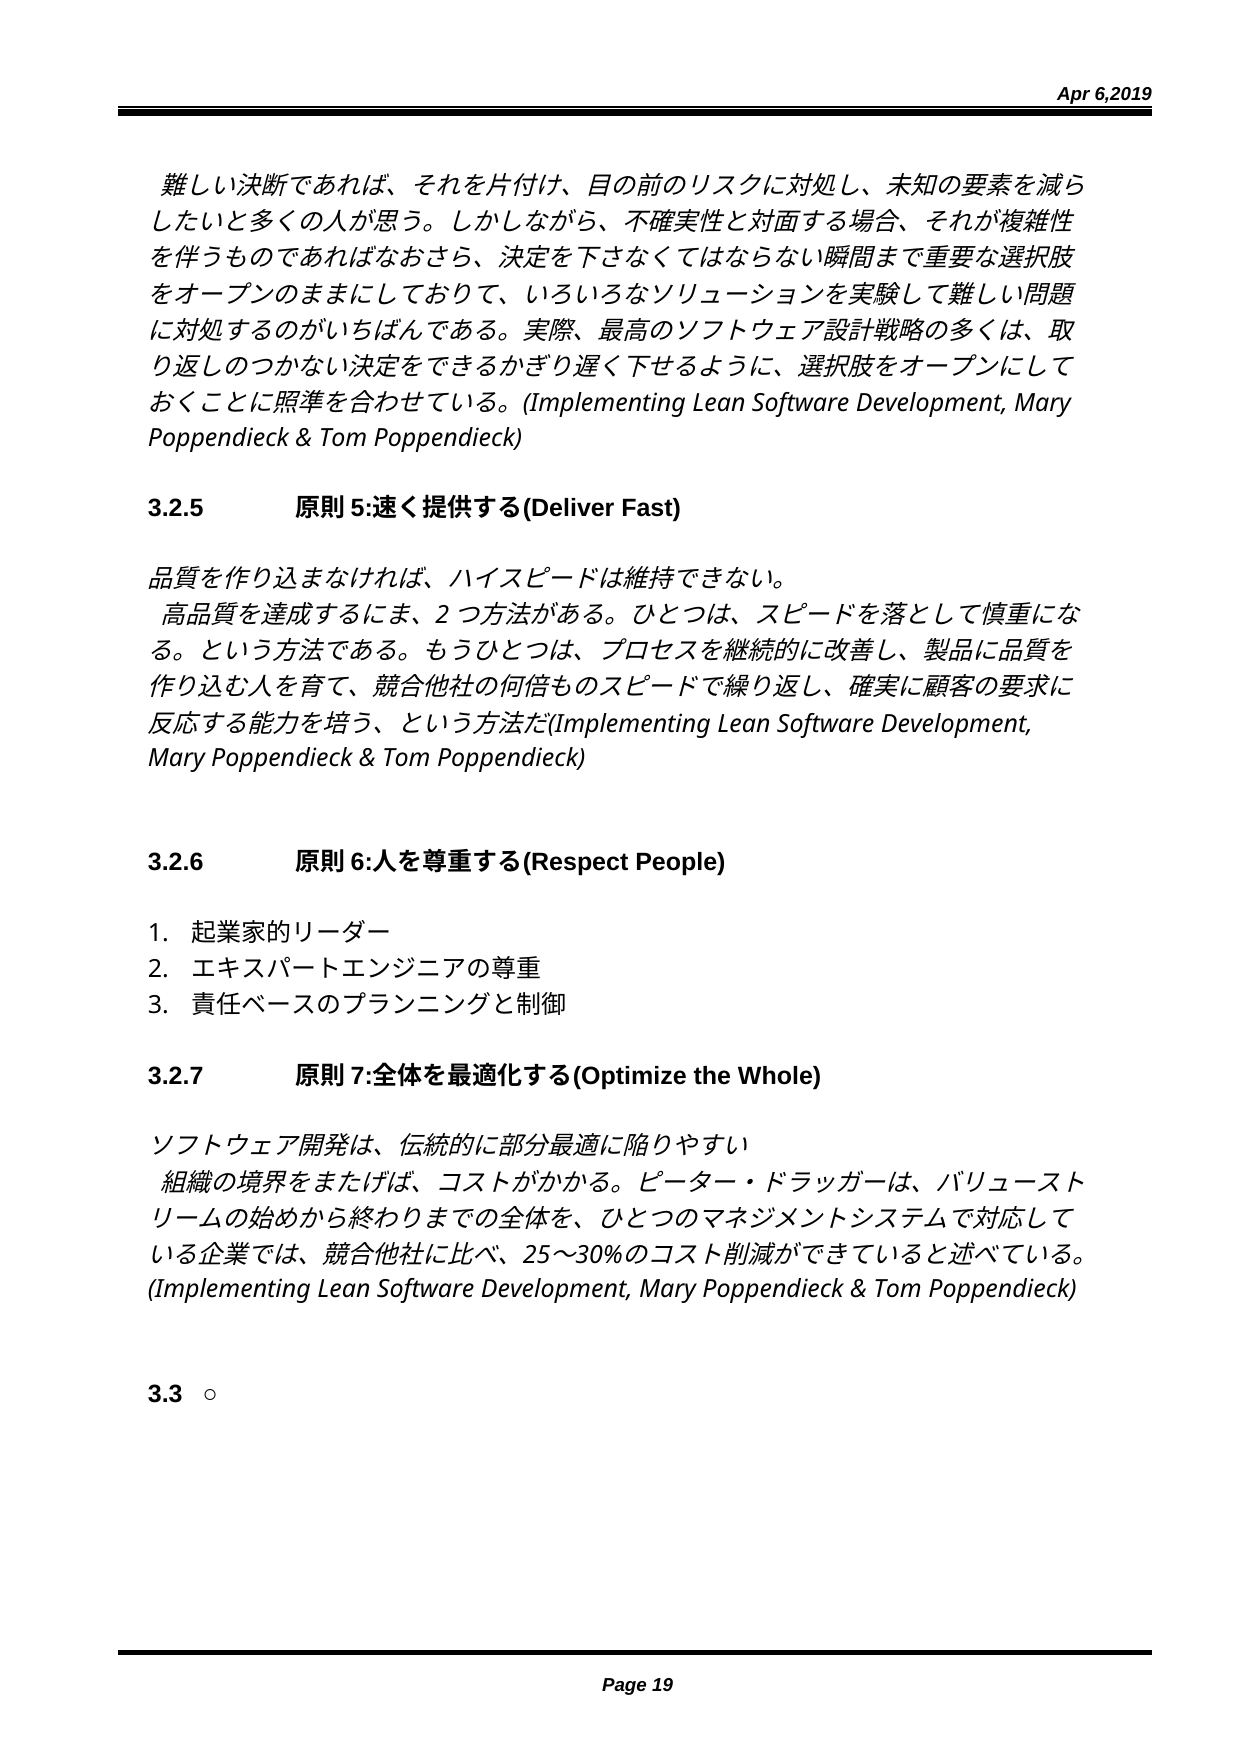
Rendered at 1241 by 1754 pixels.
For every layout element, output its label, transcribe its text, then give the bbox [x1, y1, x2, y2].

list 起業家的リーダー [148, 912, 1092, 948]
text 品質を作り込まなければ、ハイスピードは維持できない。 [148, 558, 1092, 594]
subtitle 原則5:速く提供する(Deliver Fast) [148, 487, 1092, 524]
text 難しい決断であれば、それを片付け、目の前のリスクに対処し、未知の要素を減らしたいと多くの人が思う。しかしながら、不確実性と対面する場合、それが複雑性を伴うものであればなおさら、決定を下さなくてはならない瞬間まで重要な選択肢をオープンのままにしておりて、いろいろなソリューションを実験して難しい問題に対処するのがいちばんである。実際、最高のソフトウェア設計戦略の多くは、取り返しのつかない決定をできるかぎり遅く下せるように、選択肢をオープンにしておくことに照準を合わせている。(Implementing Lean Software Development, Mary Poppendieck & Tom Poppendieck) [148, 165, 1092, 453]
text 高品質を達成するにま、2つ方法がある。ひとつは、スピードを落として慎重になる。という方法である。もうひとつは、プロセスを継続的に改善し、製品に品質を作り込む人を育て、競合他社の何倍ものスピードで繰り返し、確実に顧客の要求に反応する能力を培う、という方法だ(Implementing Lean Software Development, Mary Poppendieck & Tom Poppendieck) [148, 594, 1092, 773]
subtitle 原則7:全体を最適化する(Optimize the Whole) [148, 1055, 1092, 1092]
subtitle 原則6:人を尊重する(Respect People) [148, 841, 1092, 878]
subtitle ○ [148, 1373, 1092, 1409]
list 責任ベースのプランニングと制御 [148, 985, 1092, 1021]
text ソフトウェア開発は、伝統的に部分最適に陥りやすい [148, 1126, 1092, 1162]
list エキスパートエンジニアの尊重 [148, 948, 1092, 985]
text 組織の境界をまたげば、コストがかかる。ピーター・ドラッガーは、バリューストリームの始めから終わりまでの全体を、ひとつのマネジメントシステムで対応している企業では、競合他社に比べ、25〜30%のコスト削減ができていると述べている。(Implementing Lean Software Development, Mary Poppendieck & Tom Poppendieck) [148, 1162, 1092, 1305]
